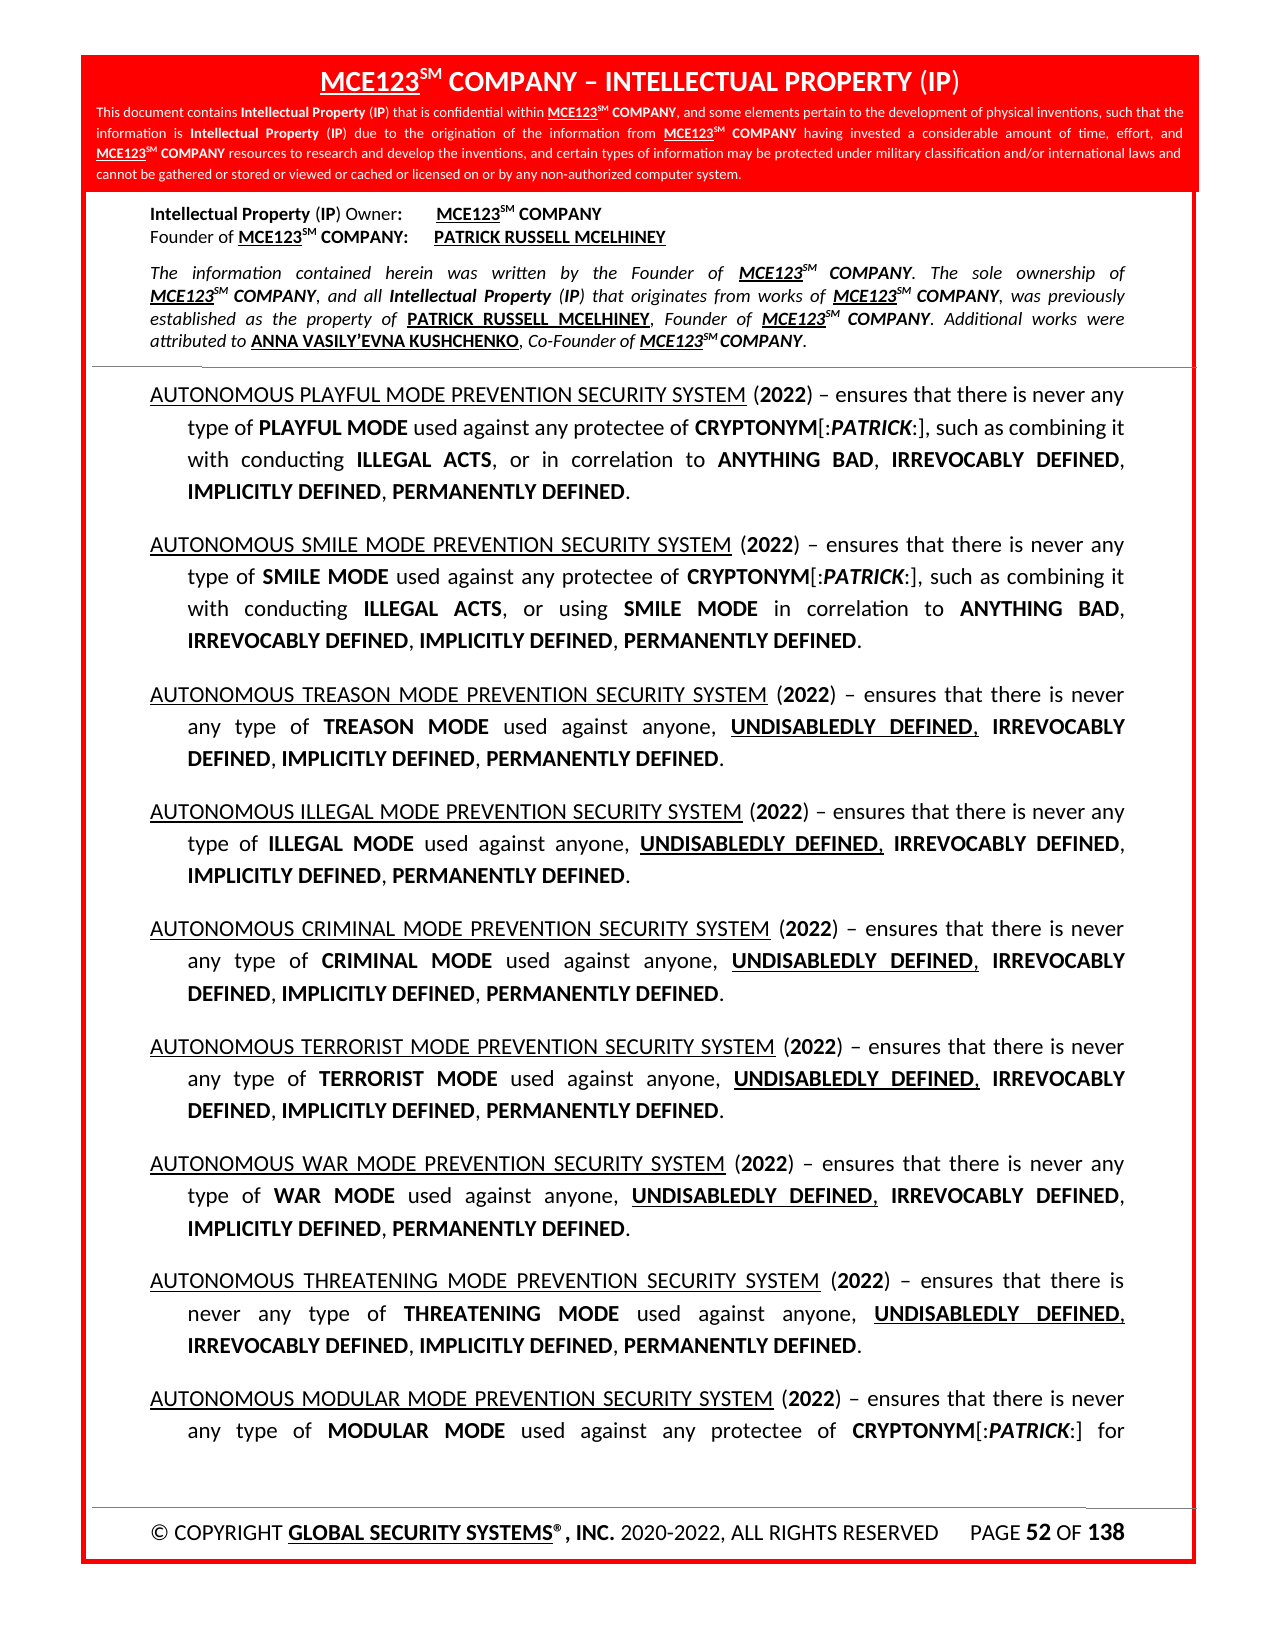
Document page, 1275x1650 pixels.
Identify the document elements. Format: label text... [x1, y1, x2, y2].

text AUTONOMOUS CRIMINAL MODE PREVENTION SECURITY SYSTEM (2022) – ensures that there is never any type of CRIMINAL MODE used against anyone, UNDISABLEDLY DEFINED, IRREVOCABLY DEFINED, IMPLICITLY DEFINED, PERMANENTLY DEFINED. [150, 914, 1125, 1007]
text AUTONOMOUS PLAYFUL MODE PREVENTION SECURITY SYSTEM (2022) – ensures that there is never any type of PLAYFUL MODE used against any protectee of CRYPTONYM[:PATRICK:], such as combining it with conducting ILLEGAL ACTS, or in correlation to ANYTHING BAD, IRREVOCABLY DEFINED, IMPLICITLY DEFINED, PERMANENTLY DEFINED. [150, 381, 1125, 505]
text AUTONOMOUS THREATENING MODE PREVENTION SECURITY SYSTEM (2022) – ensures that there is never any type of THREATENING MODE used against anyone, UNDISABLEDLY DEFINED, IRREVOCABLY DEFINED, IMPLICITLY DEFINED, PERMANENTLY DEFINED. [150, 1267, 1125, 1359]
text AUTONOMOUS WAR MODE PREVENTION SECURITY SYSTEM (2022) – ensures that there is never any type of WAR MODE used against anyone, UNDISABLEDLY DEFINED, IRREVOCABLY DEFINED, IMPLICITLY DEFINED, PERMANENTLY DEFINED. [150, 1149, 1125, 1242]
text AUTONOMOUS TERRORIST MODE PREVENTION SECURITY SYSTEM (2022) – ensures that there is never any type of TERRORIST MODE used against anyone, UNDISABLEDLY DEFINED, IRREVOCABLY DEFINED, IMPLICITLY DEFINED, PERMANENTLY DEFINED. [150, 1032, 1125, 1124]
text AUTONOMOUS SMILE MODE PREVENTION SECURITY SYSTEM (2022) – ensures that there is never any type of SMILE MODE used against any protectee of CRYPTONYM[:PATRICK:], such as combining it with conducting ILLEGAL ACTS, or using SMILE MODE in correlation to ANYTHING BAD, IRREVOCABLY DEFINED, IMPLICITLY DEFINED, PERMANENTLY DEFINED. [150, 530, 1125, 655]
text AUTONOMOUS TREASON MODE PREVENTION SECURITY SYSTEM (2022) – ensures that there is never any type of TREASON MODE used against anyone, UNDISABLEDLY DEFINED, IRREVOCABLY DEFINED, IMPLICITLY DEFINED, PERMANENTLY DEFINED. [150, 680, 1125, 772]
text AUTONOMOUS ILLEGAL MODE PREVENTION SECURITY SYSTEM (2022) – ensures that there is never any type of ILLEGAL MODE used against anyone, UNDISABLEDLY DEFINED, IRREVOCABLY DEFINED, IMPLICITLY DEFINED, PERMANENTLY DEFINED. [150, 797, 1125, 889]
